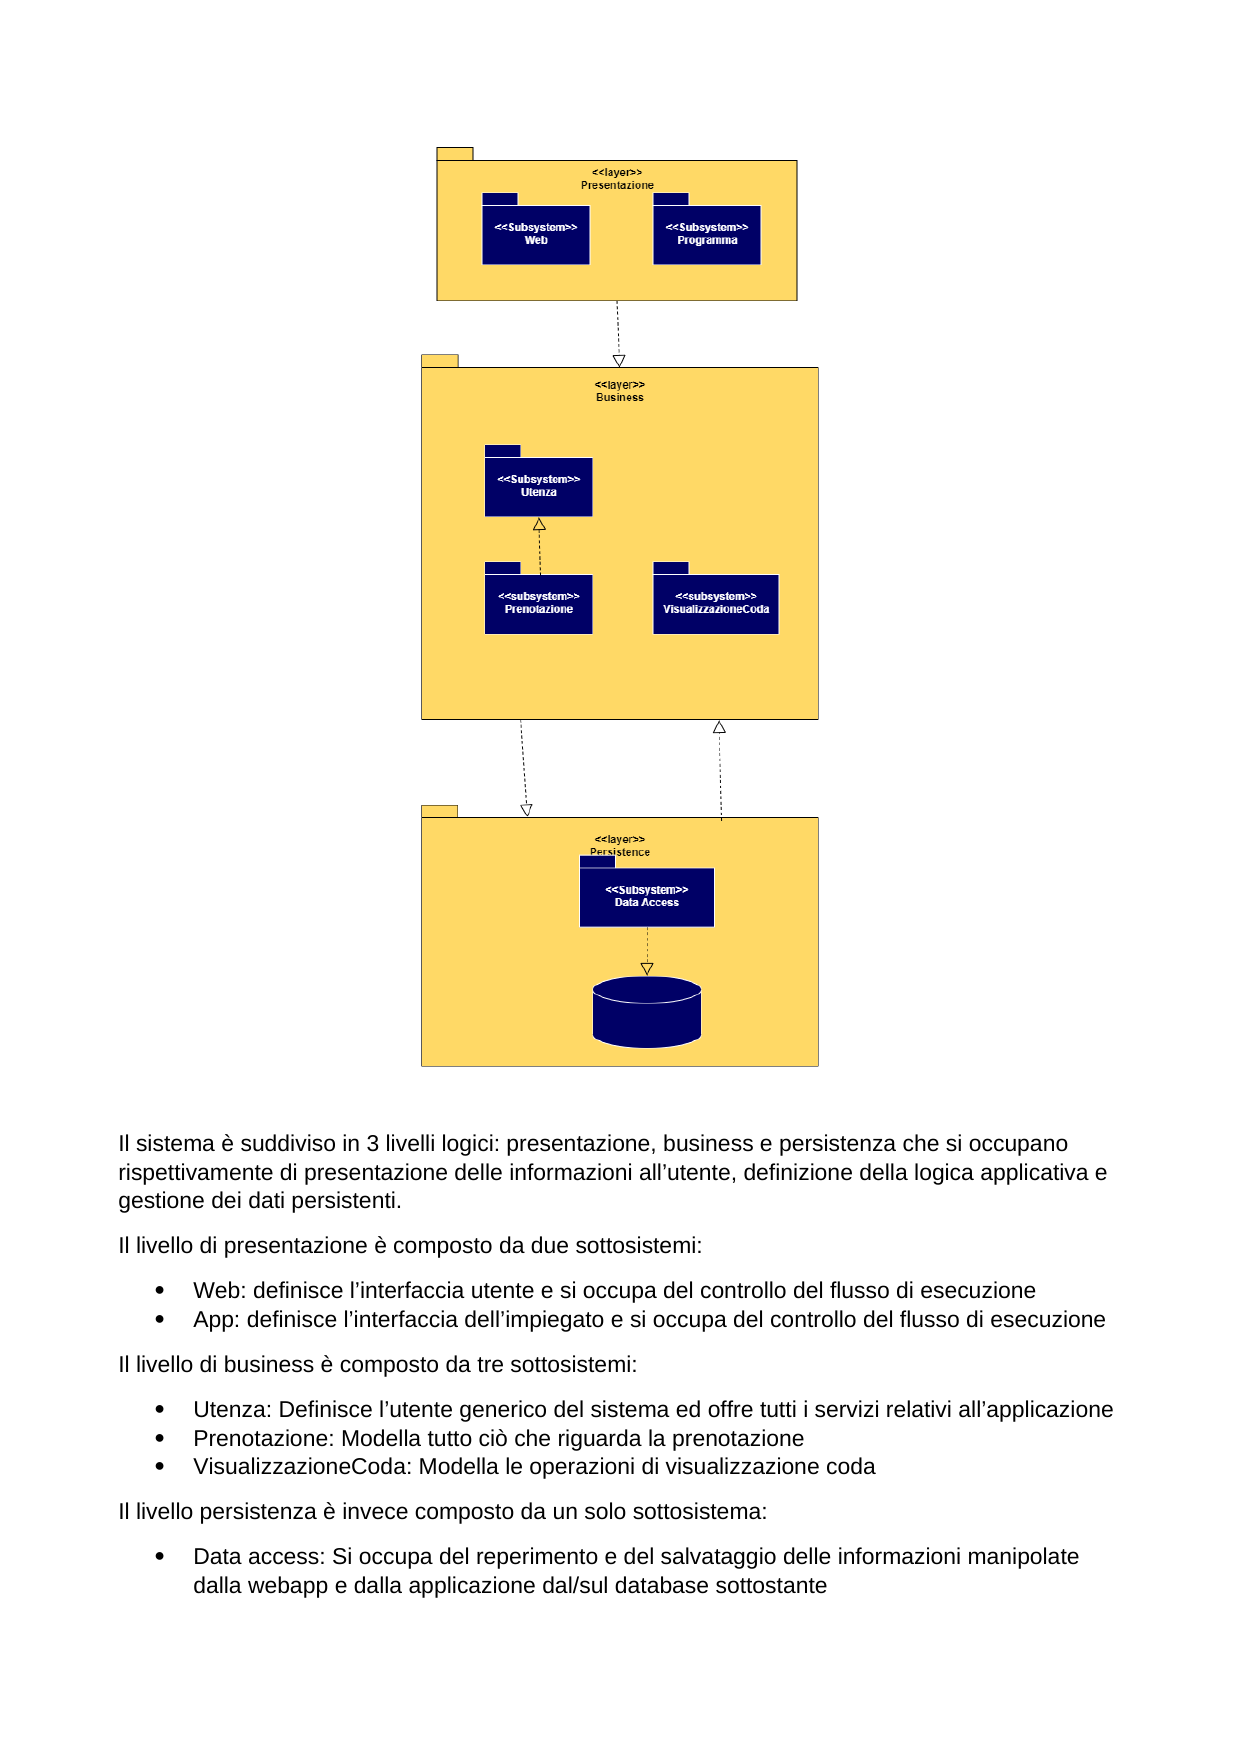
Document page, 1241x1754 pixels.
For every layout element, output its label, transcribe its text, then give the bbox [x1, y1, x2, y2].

picture [421, 147, 819, 1067]
list Utenza: Definisce l’utente generico del sistema ed offre tutti i servizi relativi all’applicazione [156, 1396, 1122, 1422]
list Data access: Si occupa del reperimento e del salvataggio delle informazioni manipolate dalla webapp e dalla applicazione dal/sul database sottostante [156, 1543, 1122, 1598]
text Il livello di business è composto da tre sottosistemi: [118, 1351, 1122, 1377]
text Il sistema è suddiviso in 3 livelli logici: presentazione, business e persistenza che si occupano rispettivamente di presentazione delle informazioni all’utente, definizione della logica applicativa e gestione dei dati persistenti. [118, 1130, 1122, 1214]
text Il livello persistenza è invece composto da un solo sottosistema: [118, 1498, 1122, 1524]
list App: definisce l’interfaccia dell’impiegato e si occupa del controllo del flusso di esecuzione [156, 1306, 1122, 1332]
text Il livello di presentazione è composto da due sottosistemi: [118, 1232, 1122, 1259]
list VisualizzazioneCoda: Modella le operazioni di visualizzazione coda [156, 1453, 1122, 1479]
list Prenotazione: Modella tutto ciò che riguarda la prenotazione [156, 1424, 1122, 1451]
list Web: definisce l’interfaccia utente e si occupa del controllo del flusso di esecuzione [156, 1277, 1122, 1304]
